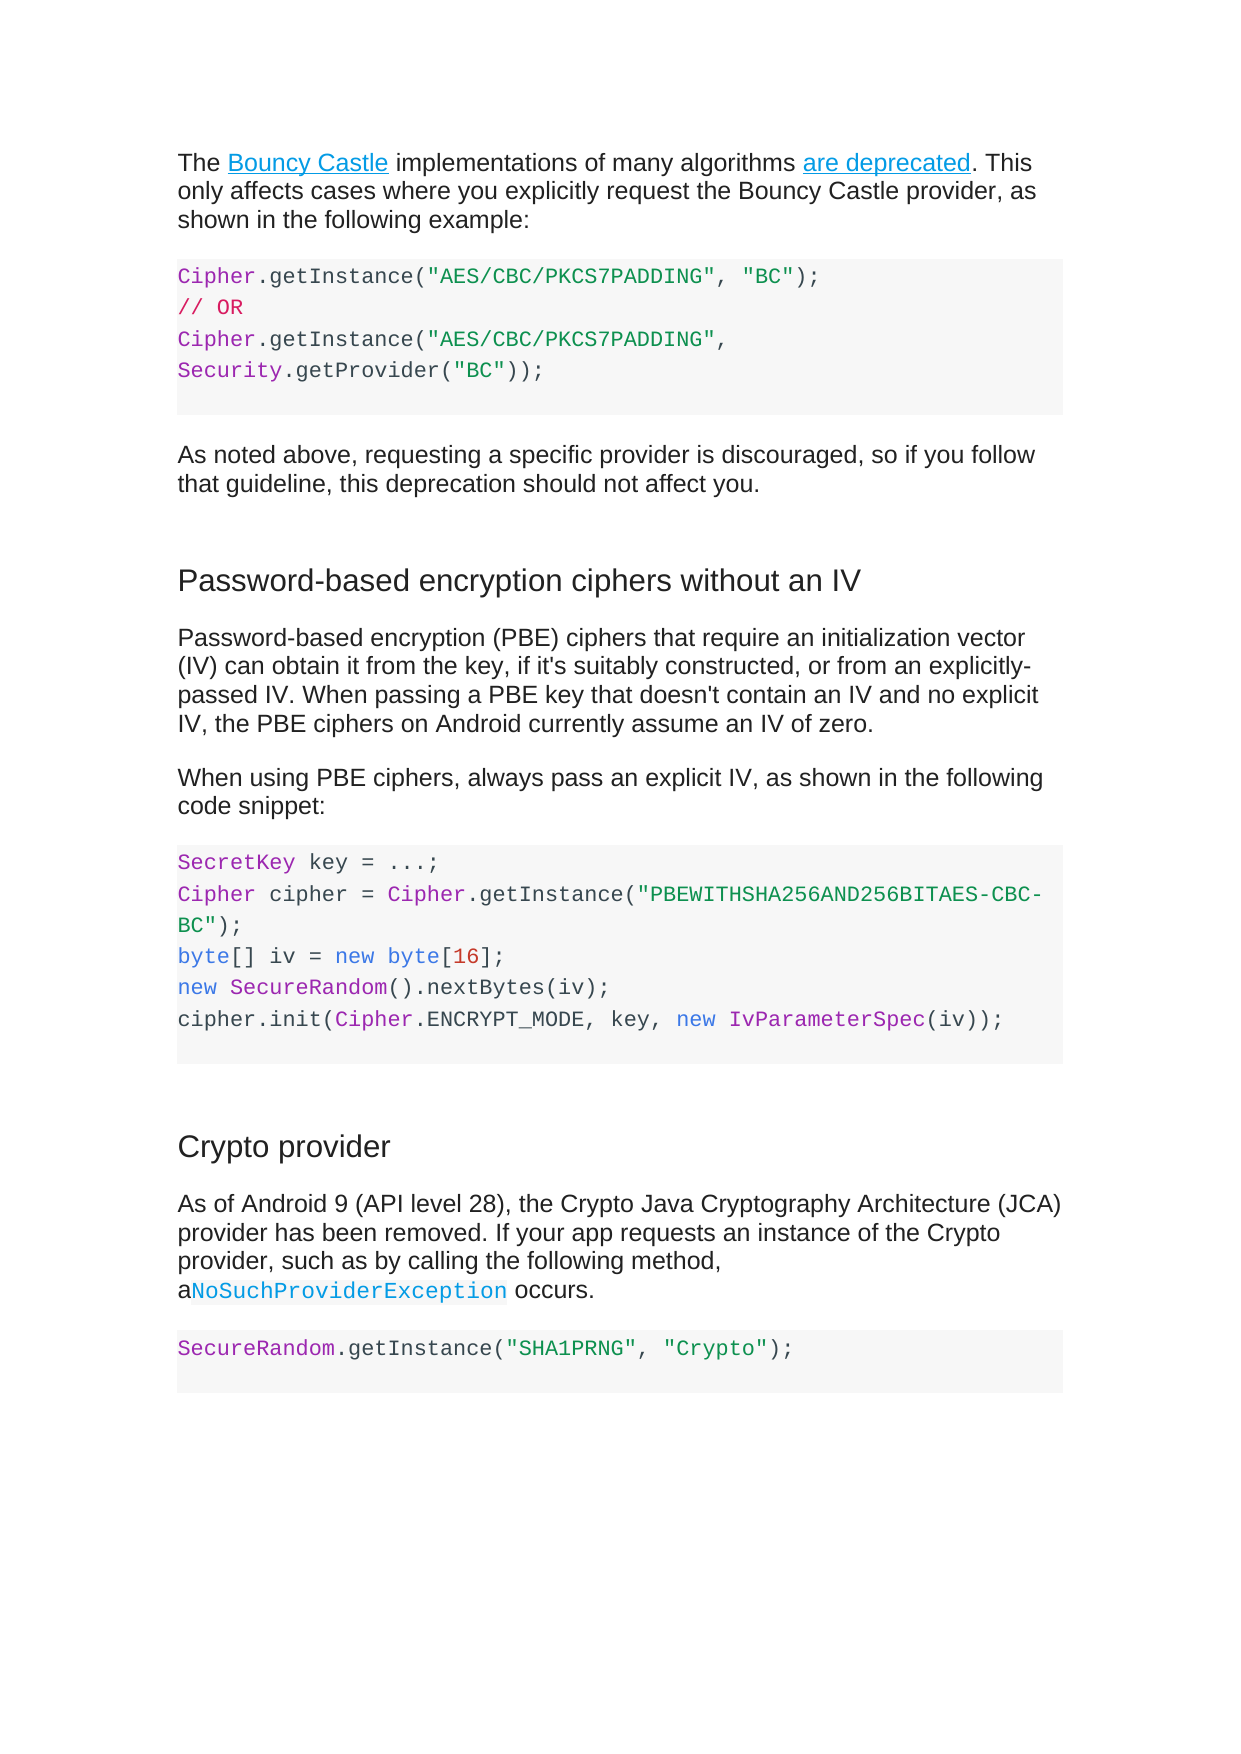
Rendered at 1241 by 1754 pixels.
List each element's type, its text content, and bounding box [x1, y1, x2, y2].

text As noted above, requesting a specific provider is discouraged, so if you follow that guideline, this deprecation should not affect you. [177, 440, 1063, 498]
text Crypto provider [177, 1114, 1063, 1164]
text SecureRandom.getInstance("SHA1PRNG", "Crypto"); [177, 1330, 1063, 1393]
text The Bouncy Castle implementations of many algorithms are deprecated. This only affects cases where you explicitly request the Bouncy Castle provider, as shown in the following example: [177, 148, 1063, 234]
text Cipher.getInstance("AES/CBC/PKCS7PADDING", "BC"); // OR Cipher.getInstance("AES/CBC/PKCS7PADDING", Security.getProvider("BC")); [177, 259, 1063, 415]
text Password-based encryption (PBE) ciphers that require an initialization vector (IV) can obtain it from the key, if it's suitably constructed, or from an explicitly-passed IV. When passing a PBE key that doesn't contain an IV and no explicit IV, the PBE ciphers on Android currently assume an IV of zero. [177, 623, 1063, 738]
text SecretKey key = ...; Cipher cipher = Cipher.getInstance("PBEWITHSHA256AND256BITAES-CBC-BC"); byte[] iv = new byte[16]; new SecureRandom().nextBytes(iv); cipher.init(Cipher.ENCRYPT_MODE, key, new IvParameterSpec(iv)); [177, 845, 1063, 1064]
text As of Android 9 (API level 28), the Crypto Java Cryptography Architecture (JCA) provider has been removed. If your app requests an instance of the Crypto provider, such as by calling the following method, aNoSuchProviderException occurs. [177, 1189, 1063, 1305]
text Password-based encryption ciphers without an IV [177, 548, 1063, 598]
text When using PBE ciphers, always pass an explicit IV, as shown in the following code snippet: [177, 763, 1063, 820]
